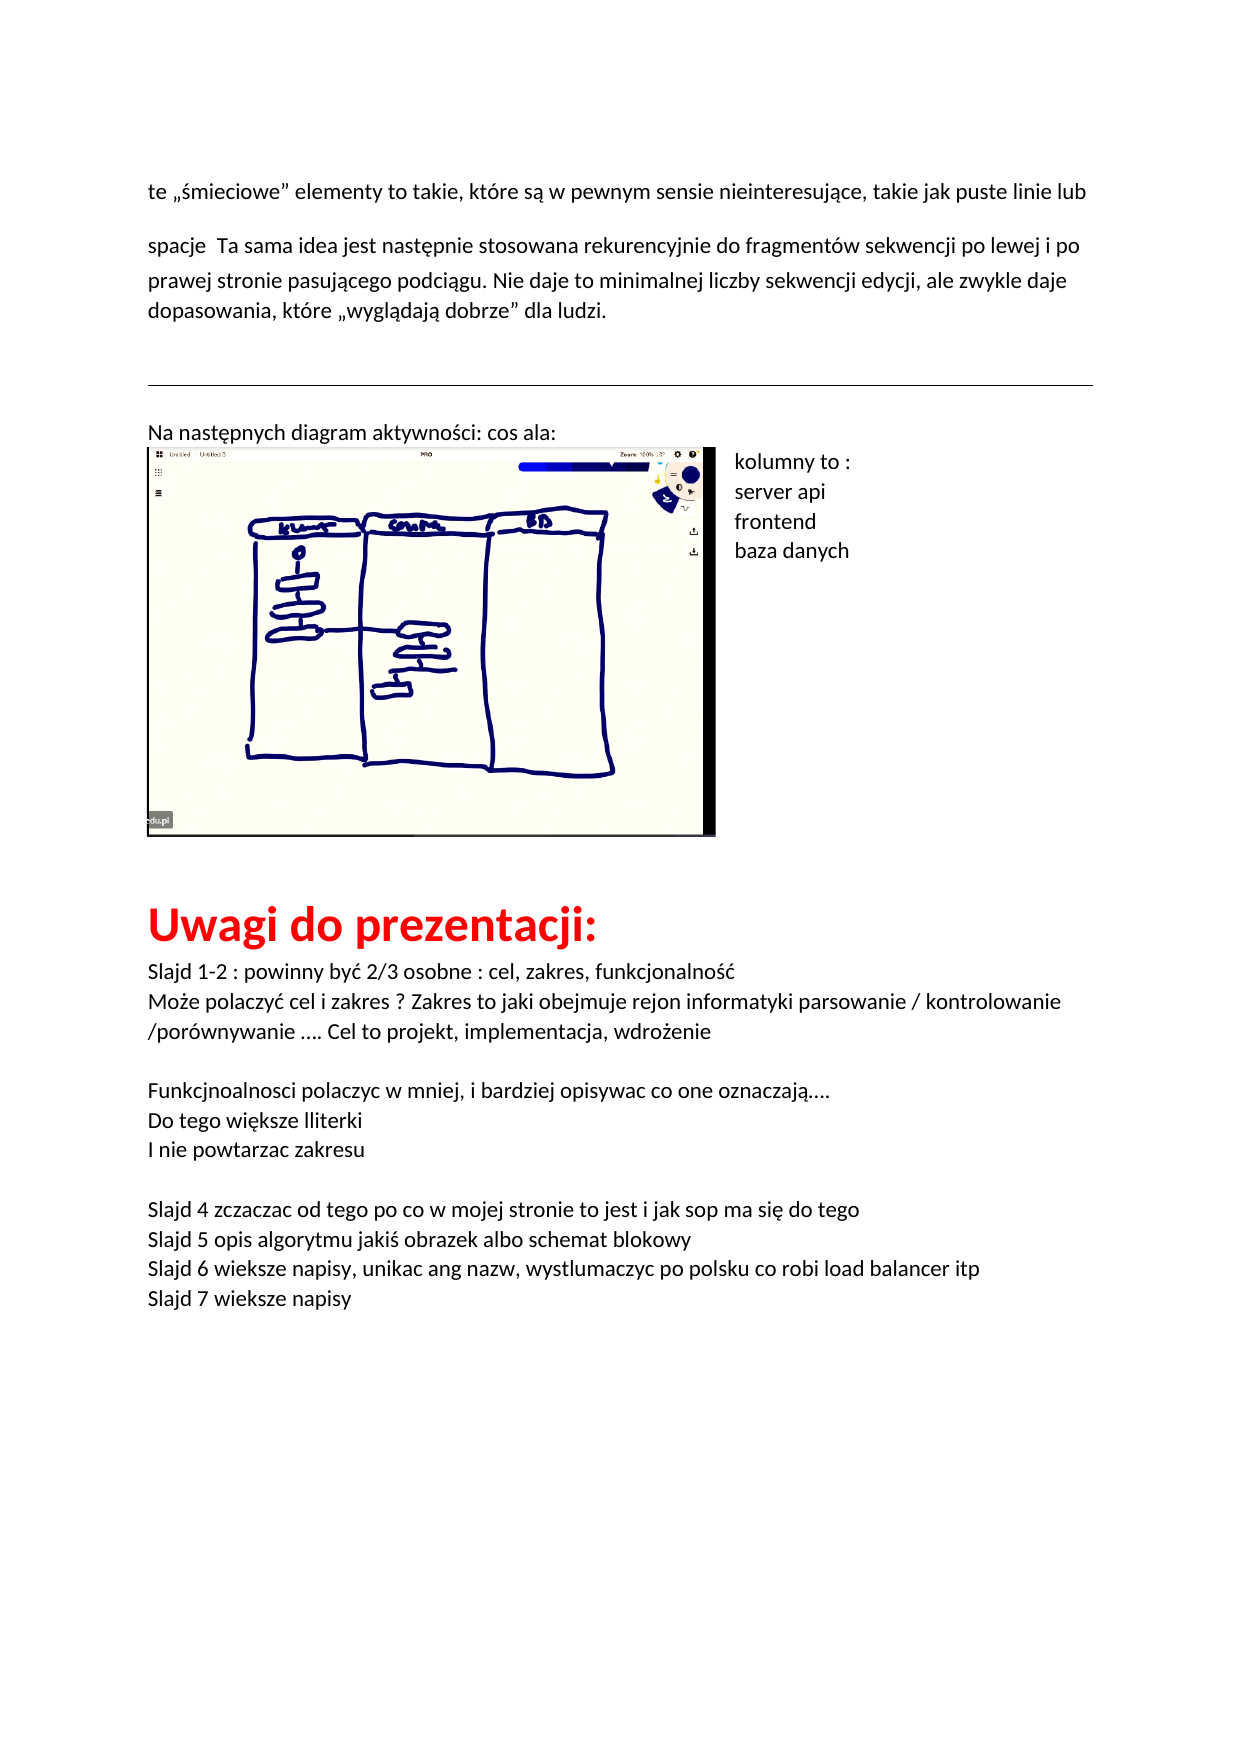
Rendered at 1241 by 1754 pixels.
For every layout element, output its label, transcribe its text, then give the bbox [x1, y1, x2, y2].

text baza danych [716, 537, 1093, 564]
text Slajd 5 opis algorytmu jakiś obrazek albo schemat blokowy [148, 1225, 1093, 1253]
text Funkcjnoalnosci polaczyc w mniej, i bardziej opisywac co one oznaczają…. [148, 1076, 1093, 1104]
picture [146, 447, 716, 837]
text te „śmieciowe” elementy to takie, które są w pewnym sensie nieinteresujące, takie jak puste linie lub spacje Ta sama idea jest następnie stosowana rekurencyjnie do fragmentów sekwencji po lewej i po prawej stronie pasującego podciągu. Nie daje to minimalnej liczby sekwencji edycji, ale zwykle daje dopasowania, które „wyglądają dobrze” dla ludzi. [148, 177, 1093, 324]
text Może polaczyć cel i zakres ? Zakres to jaki obejmuje rejon informatyki parsowanie / kontrolowanie /porównywanie …. Cel to projekt, implementacja, wdrożenie [148, 987, 1093, 1045]
text Na następnych diagram aktywności: cos ala: [148, 418, 1093, 446]
text Slajd 1-2 : powinny być 2/3 osobne : cel, zakres, funkcjonalność [148, 957, 1093, 986]
text kolumny to : [716, 447, 1093, 476]
text Slajd 4 zczaczac od tego po co w mojej stronie to jest i jak sop ma się do tego [148, 1195, 1093, 1223]
text Slajd 7 wieksze napisy [148, 1284, 1093, 1312]
text Do tego większe lliterki [148, 1106, 1093, 1134]
text Uwagi do prezentacji: [148, 893, 1093, 954]
text server api [716, 477, 1093, 505]
text frontend [716, 507, 1093, 535]
text I nie powtarzac zakresu [148, 1136, 1093, 1164]
text Slajd 6 wieksze napisy, unikac ang nazw, wystlumaczyc po polsku co robi load balancer itp [148, 1254, 1093, 1282]
